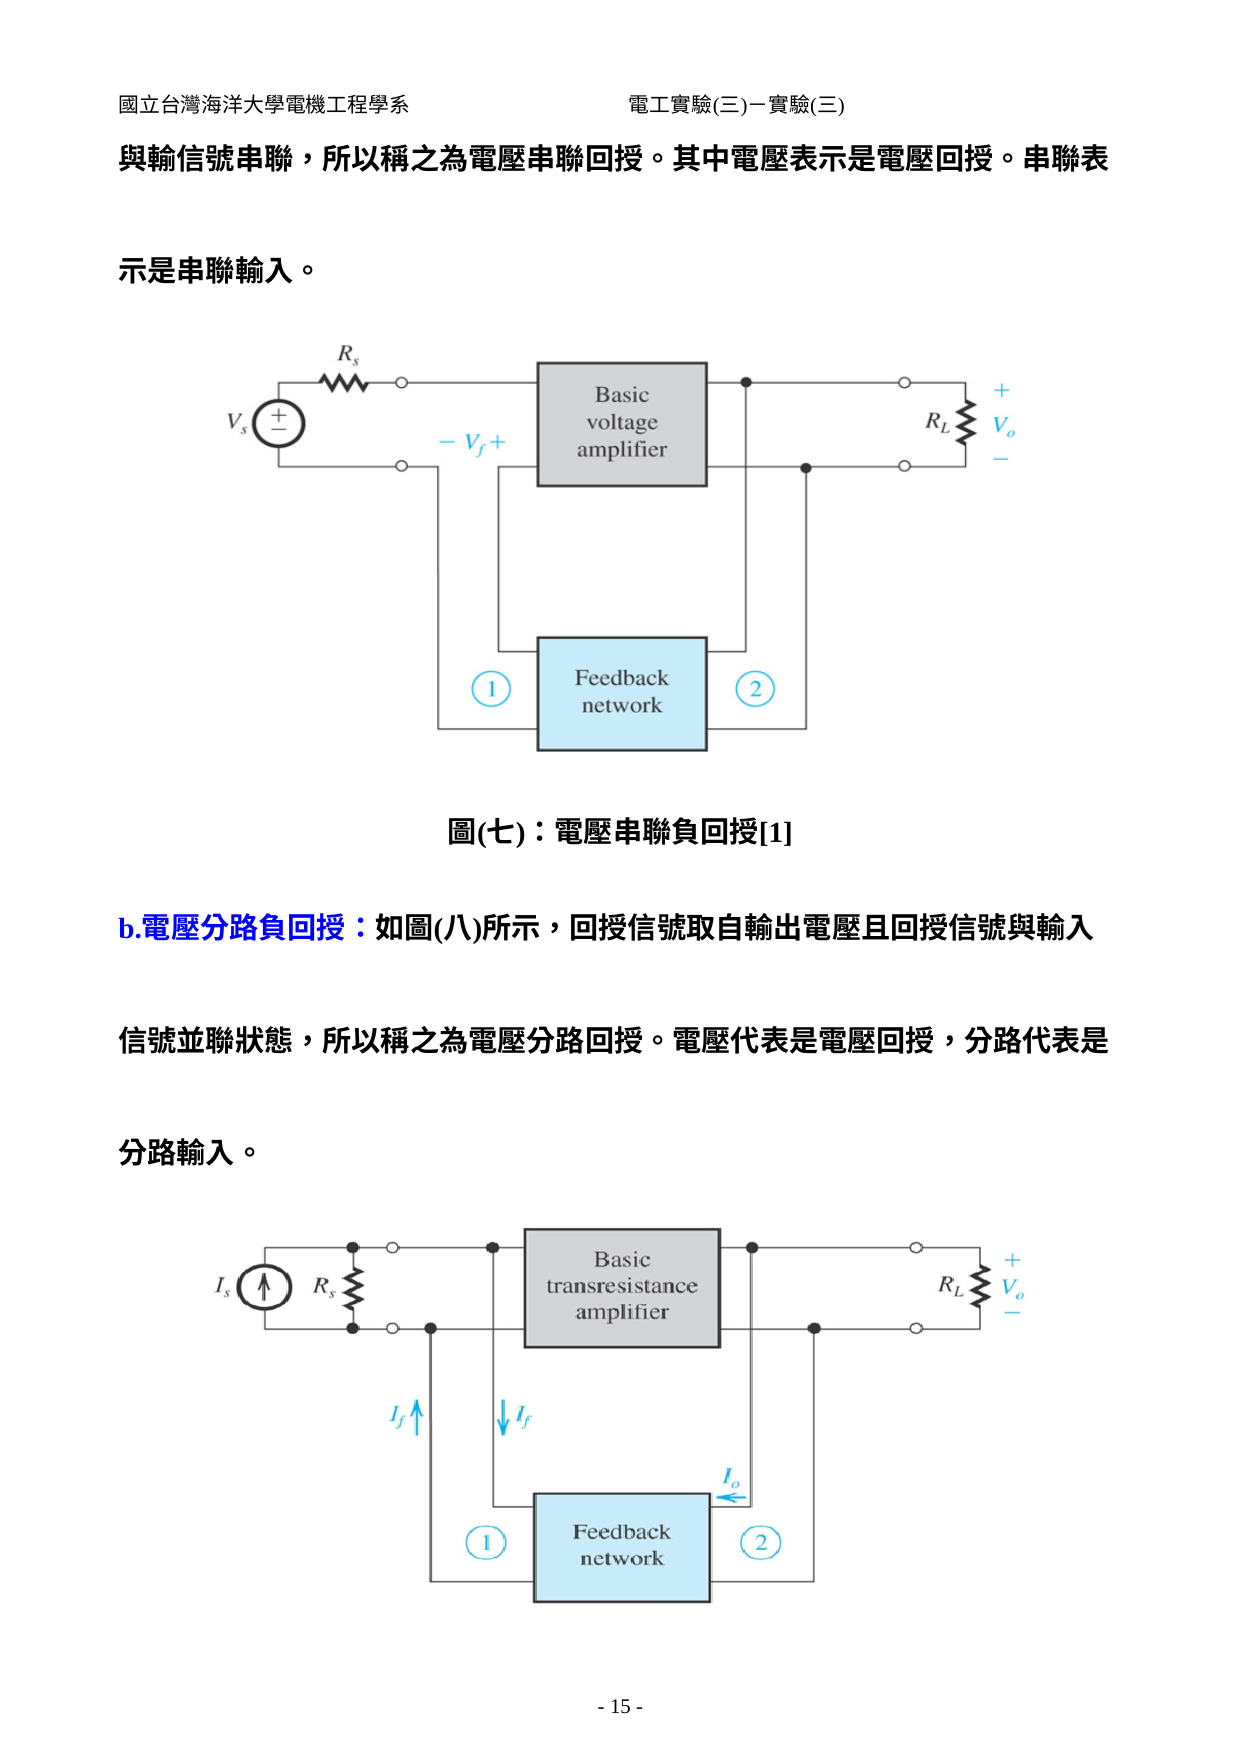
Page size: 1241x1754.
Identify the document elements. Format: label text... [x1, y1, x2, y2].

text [118, 119, 1122, 307]
picture [199, 1209, 1042, 1622]
text 圖(七)：電壓串聯負回授[1] [118, 792, 1122, 867]
picture [206, 327, 1035, 772]
text b.電壓分路負回授：如圖(八)所示，回授信號取自輸出電壓且回授信號與輸入信號並聯狀態，所以稱之為電壓分路回授。電壓代表是電壓回授，分路代表是分路輸入。 [118, 888, 1122, 1188]
